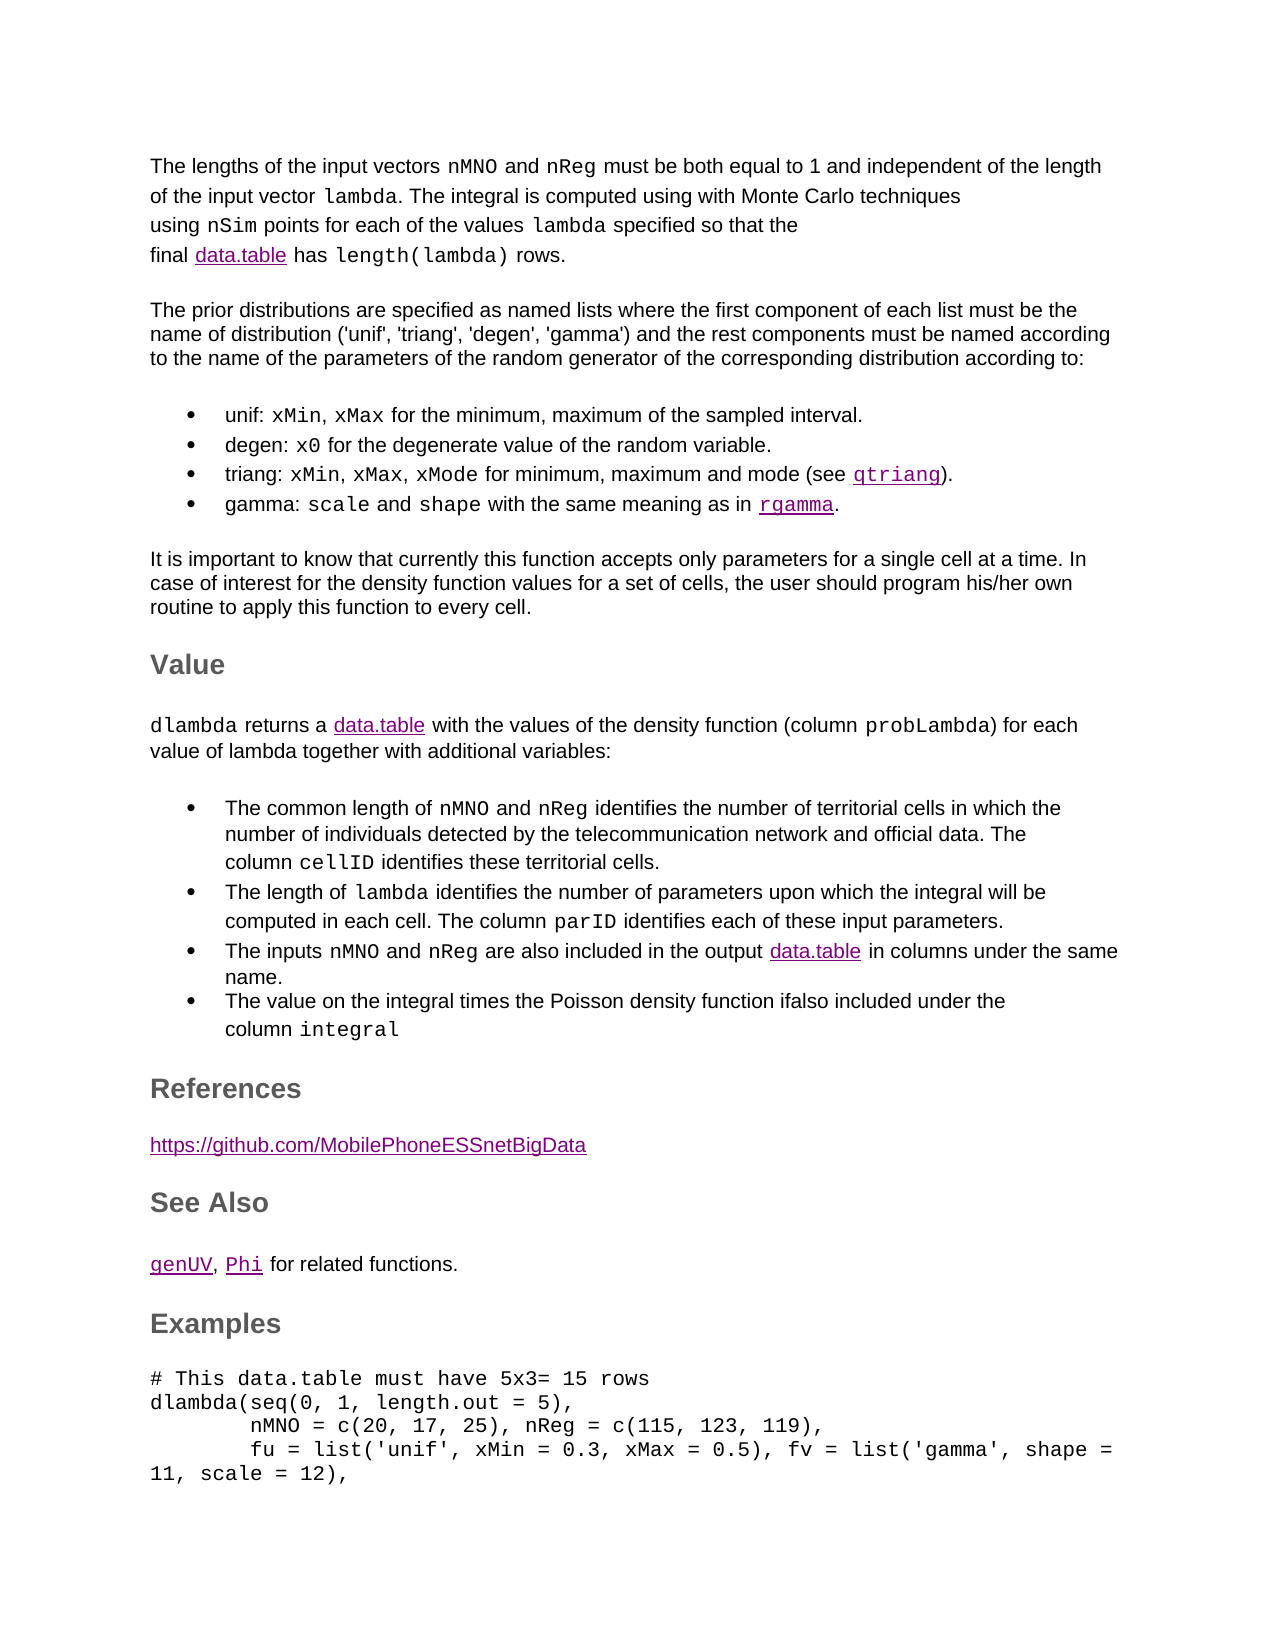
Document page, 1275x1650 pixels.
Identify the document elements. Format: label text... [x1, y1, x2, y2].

text It is important to know that currently this function accepts only parameters for a single cell at a time. In case of interest for the density function values for a set of cells, the user should program his/her own routine to apply this function to every cell. [150, 547, 1125, 619]
list The value on the integral times the Poisson density function ifalso included under the column integral [187, 989, 1125, 1042]
text # This data.table must have 5x3= 15 rows [150, 1368, 1125, 1392]
text See Also [150, 1186, 1125, 1219]
text https://github.com/MobilePhoneESSnetBigData [150, 1133, 1125, 1157]
text nMNO = c(20, 17, 25), nReg = c(115, 123, 119), [150, 1416, 1125, 1439]
list unif: xMin, xMax for the minimum, maximum of the sampled interval. [187, 399, 1125, 429]
list The common length of nMNO and nReg identifies the number of territorial cells in which the number of individuals detected by the telecommunication network and official data. The column cellID identifies these territorial cells. [187, 792, 1125, 876]
list The inputs nMNO and nReg are also included in the output data.table in columns under the same name. [187, 935, 1125, 989]
text dlambda(seq(0, 1, length.out = 5), [150, 1392, 1125, 1416]
list gamma: scale and shape with the same meaning as in rgamma. [187, 488, 1125, 518]
list triang: xMin, xMax, xMode for minimum, maximum and mode (see qtriang). [187, 458, 1125, 488]
text Value [150, 648, 1125, 680]
text References [150, 1072, 1125, 1104]
text genUV, Phi for related functions. [150, 1248, 1125, 1277]
text fu = list('unif', xMin = 0.3, xMax = 0.5), fv = list('gamma', shape = 11, scale = 12), [150, 1439, 1125, 1486]
list degen: x0 for the degenerate value of the random variable. [187, 429, 1125, 458]
text The prior distributions are specified as named lists where the first component of each list must be the name of distribution ('unif', 'triang', 'degen', 'gamma') and the rest components must be named according to the name of the parameters of the random generator of the corresponding distribution according to: [150, 298, 1125, 370]
text dlambda returns a data.table with the values of the density function (column probLambda) for each value of lambda together with additional variables: [150, 709, 1125, 763]
text The lengths of the input vectors nMNO and nReg must be both equal to 1 and independent of the length of the input vector lambda. The integral is computed using with Monte Carlo techniques using nSim points for each of the values lambda specified so that the final data.table has length(lambda) rows. [150, 150, 1125, 269]
text Examples [150, 1307, 1125, 1339]
list The length of lambda identifies the number of parameters upon which the integral will be computed in each cell. The column parID identifies each of these input parameters. [187, 876, 1125, 935]
